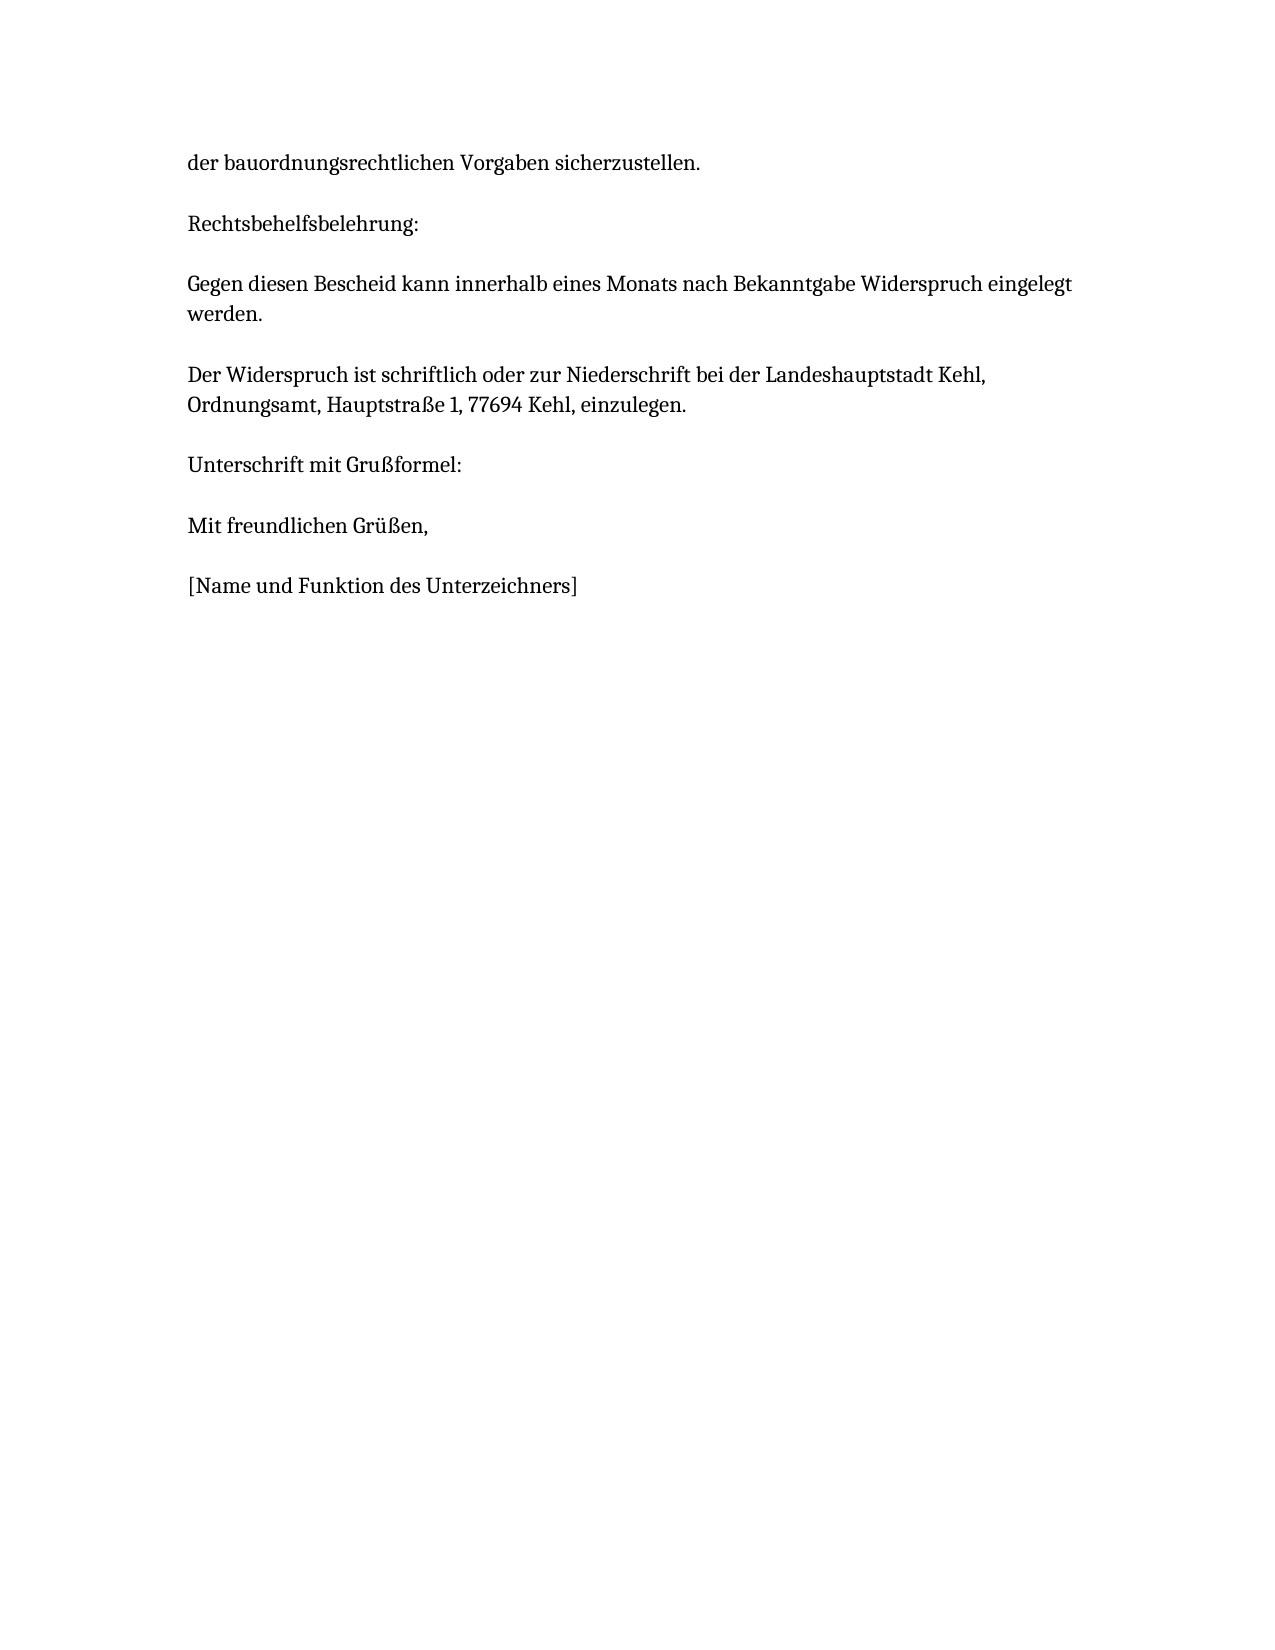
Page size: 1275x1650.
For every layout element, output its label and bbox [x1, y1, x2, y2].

text [187, 150, 1087, 599]
